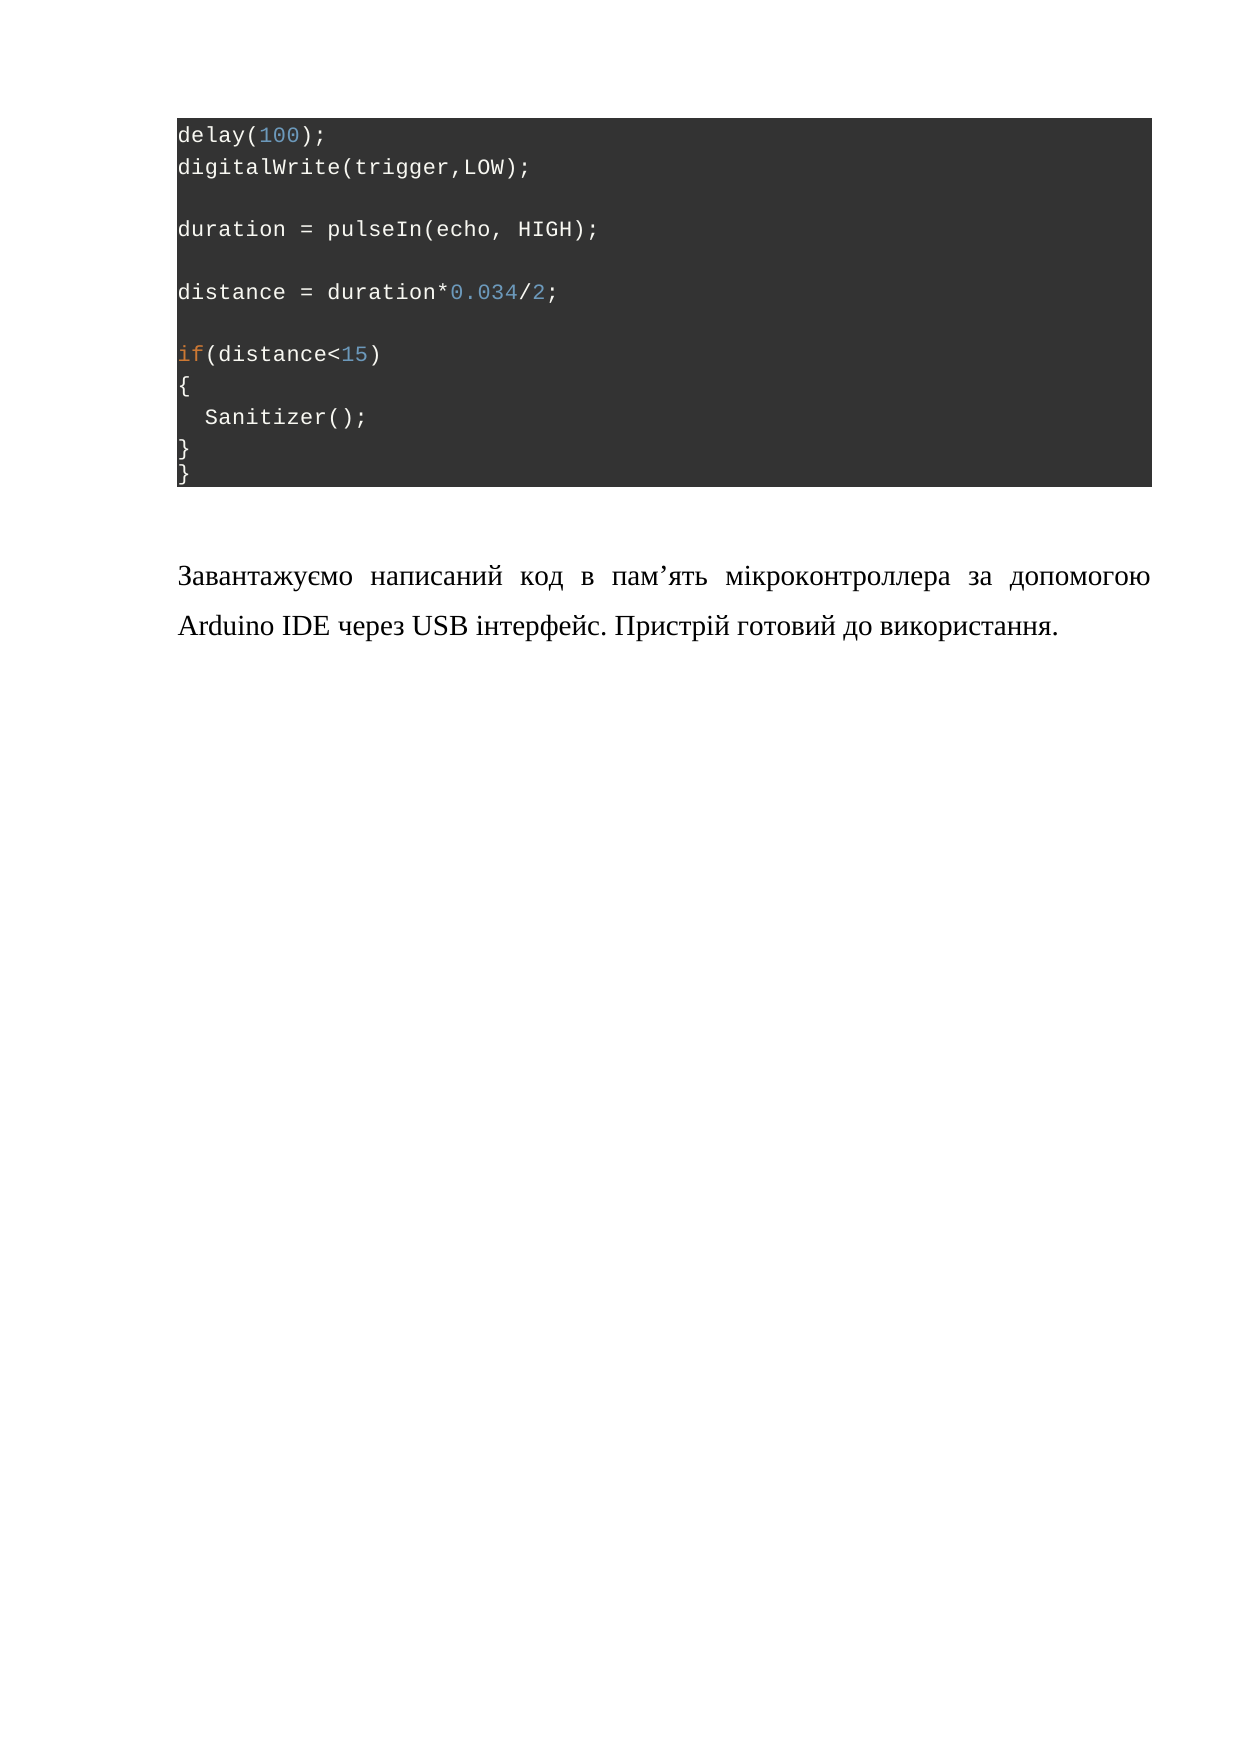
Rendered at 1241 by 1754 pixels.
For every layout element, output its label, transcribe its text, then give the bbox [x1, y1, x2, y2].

text distance = duration*0.034/2; [177, 274, 1152, 306]
text if(distance<15) [177, 337, 1152, 368]
text Sanitizer(); [177, 399, 1152, 431]
text delay(100); [177, 118, 1152, 149]
text } [177, 431, 1152, 462]
text } [177, 462, 1152, 487]
text { [177, 368, 1152, 399]
text Завантажуємо написаний код в пам’ять мікроконтроллера за допомогою Arduino IDE через USB інтерфейс. Пристрій готовий до використання. [177, 558, 1152, 642]
text digitalWrite(trigger,LOW); [177, 149, 1152, 181]
text duration = pulseIn(echo, HIGH); [177, 212, 1152, 243]
